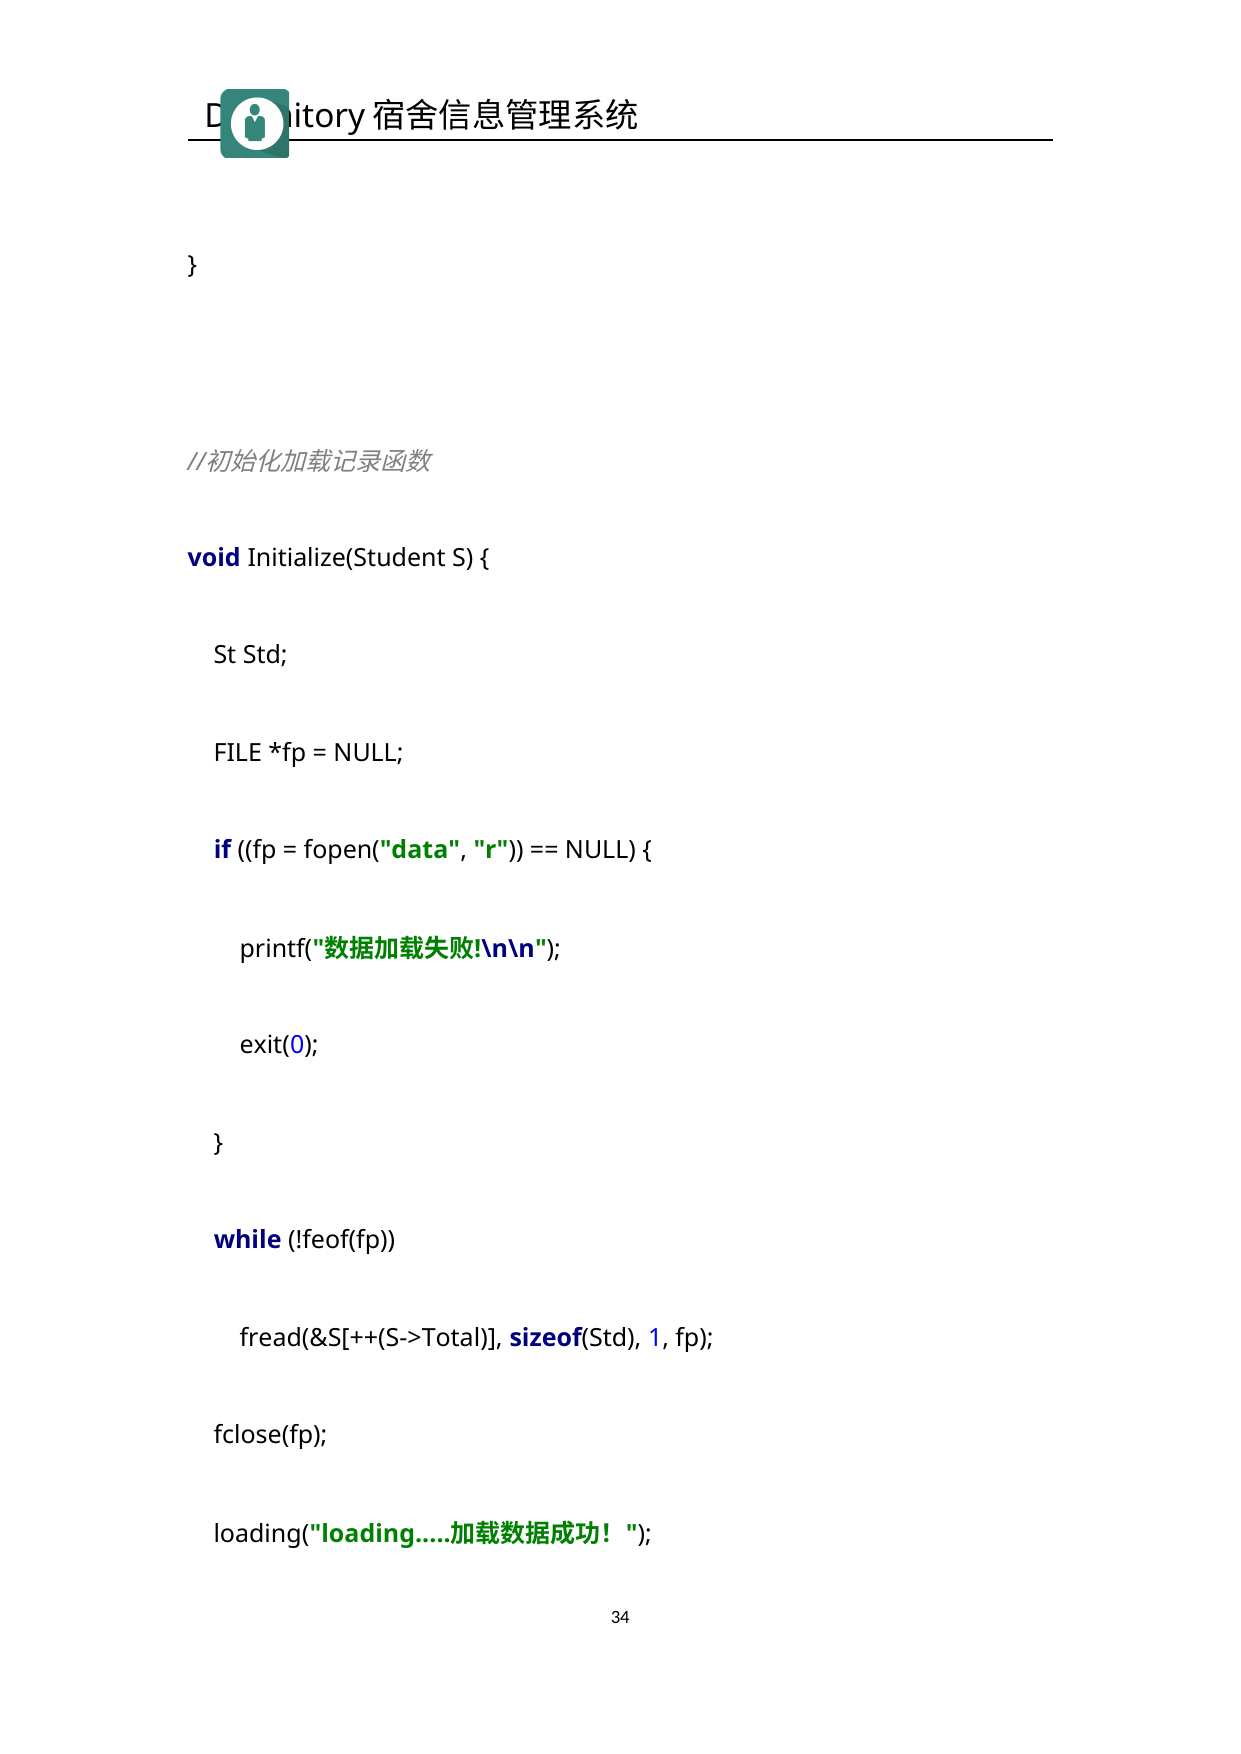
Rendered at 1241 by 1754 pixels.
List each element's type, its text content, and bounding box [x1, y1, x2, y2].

picture [220, 89, 290, 158]
